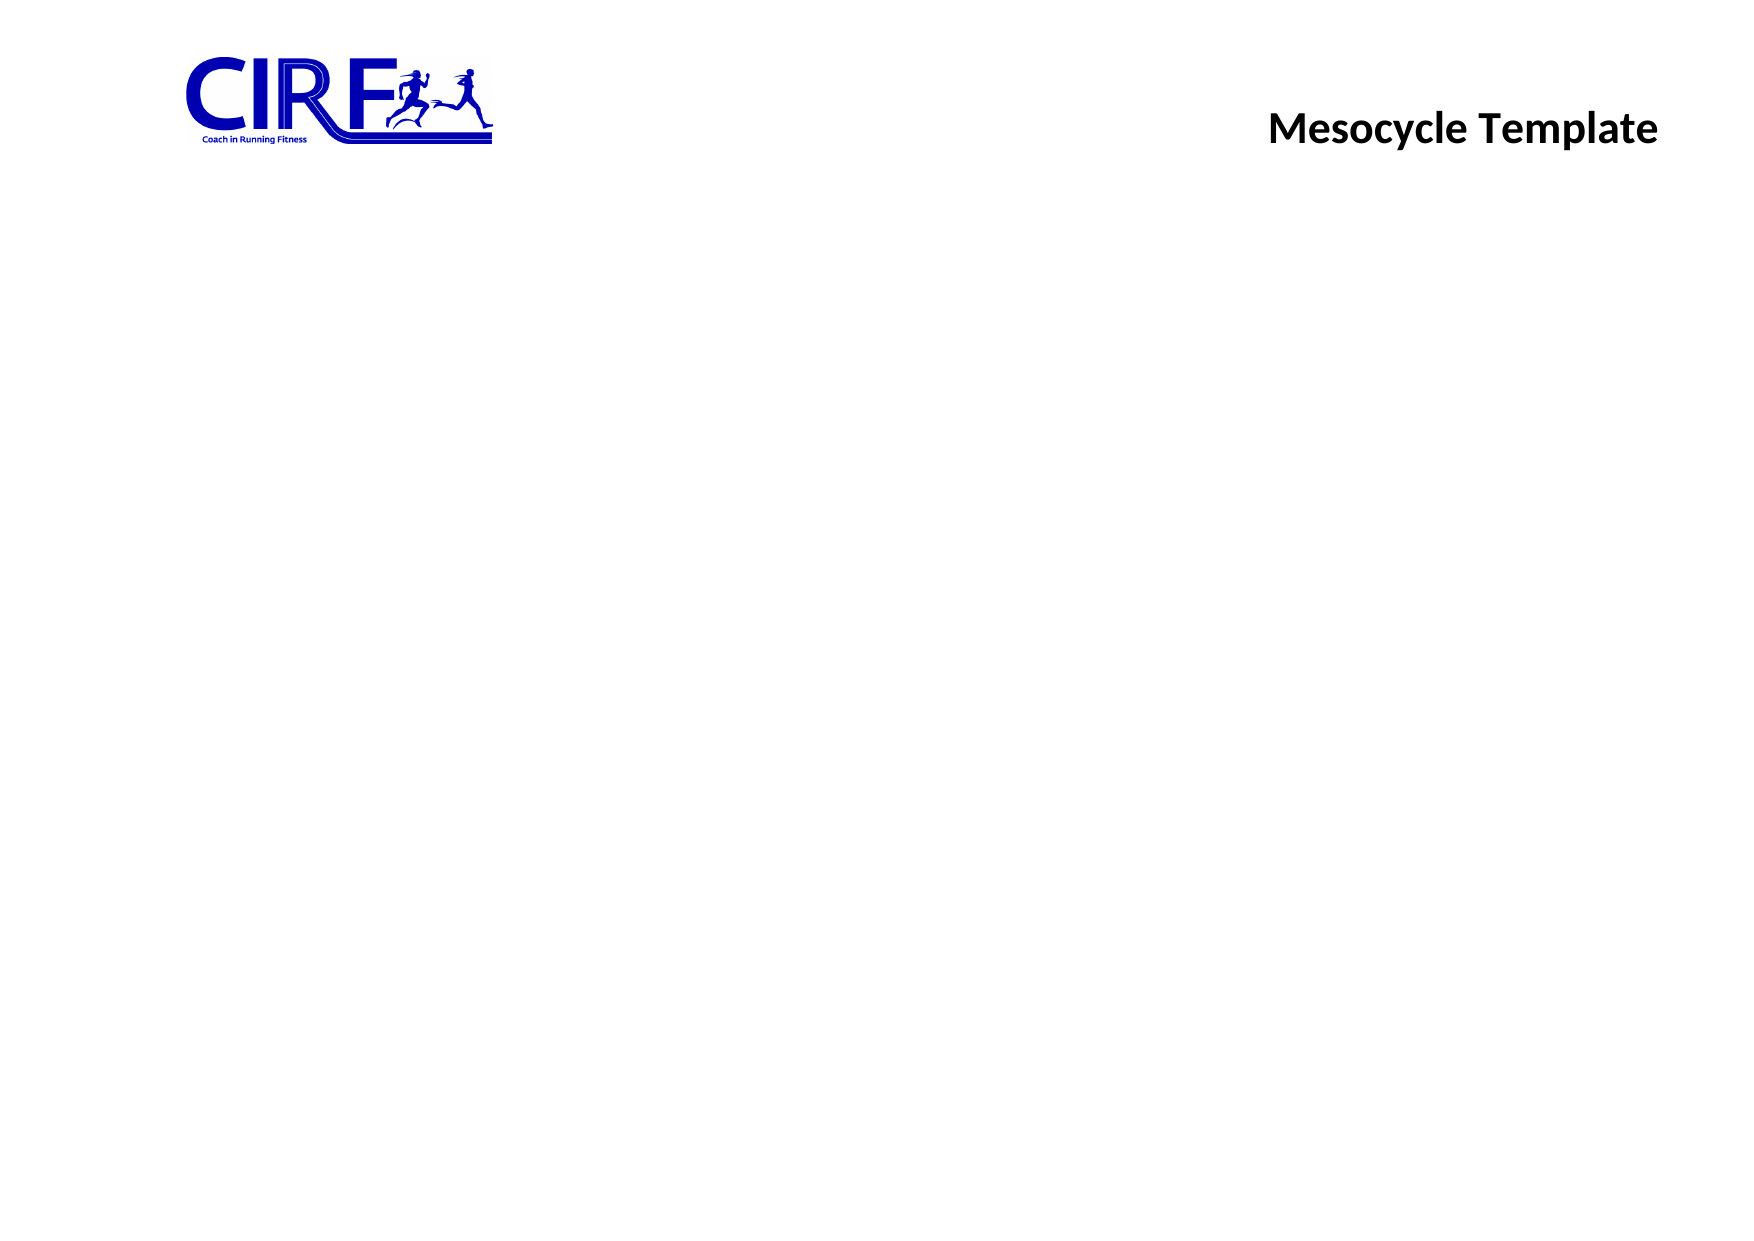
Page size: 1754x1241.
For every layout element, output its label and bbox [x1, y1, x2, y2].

picture [186, 57, 494, 144]
